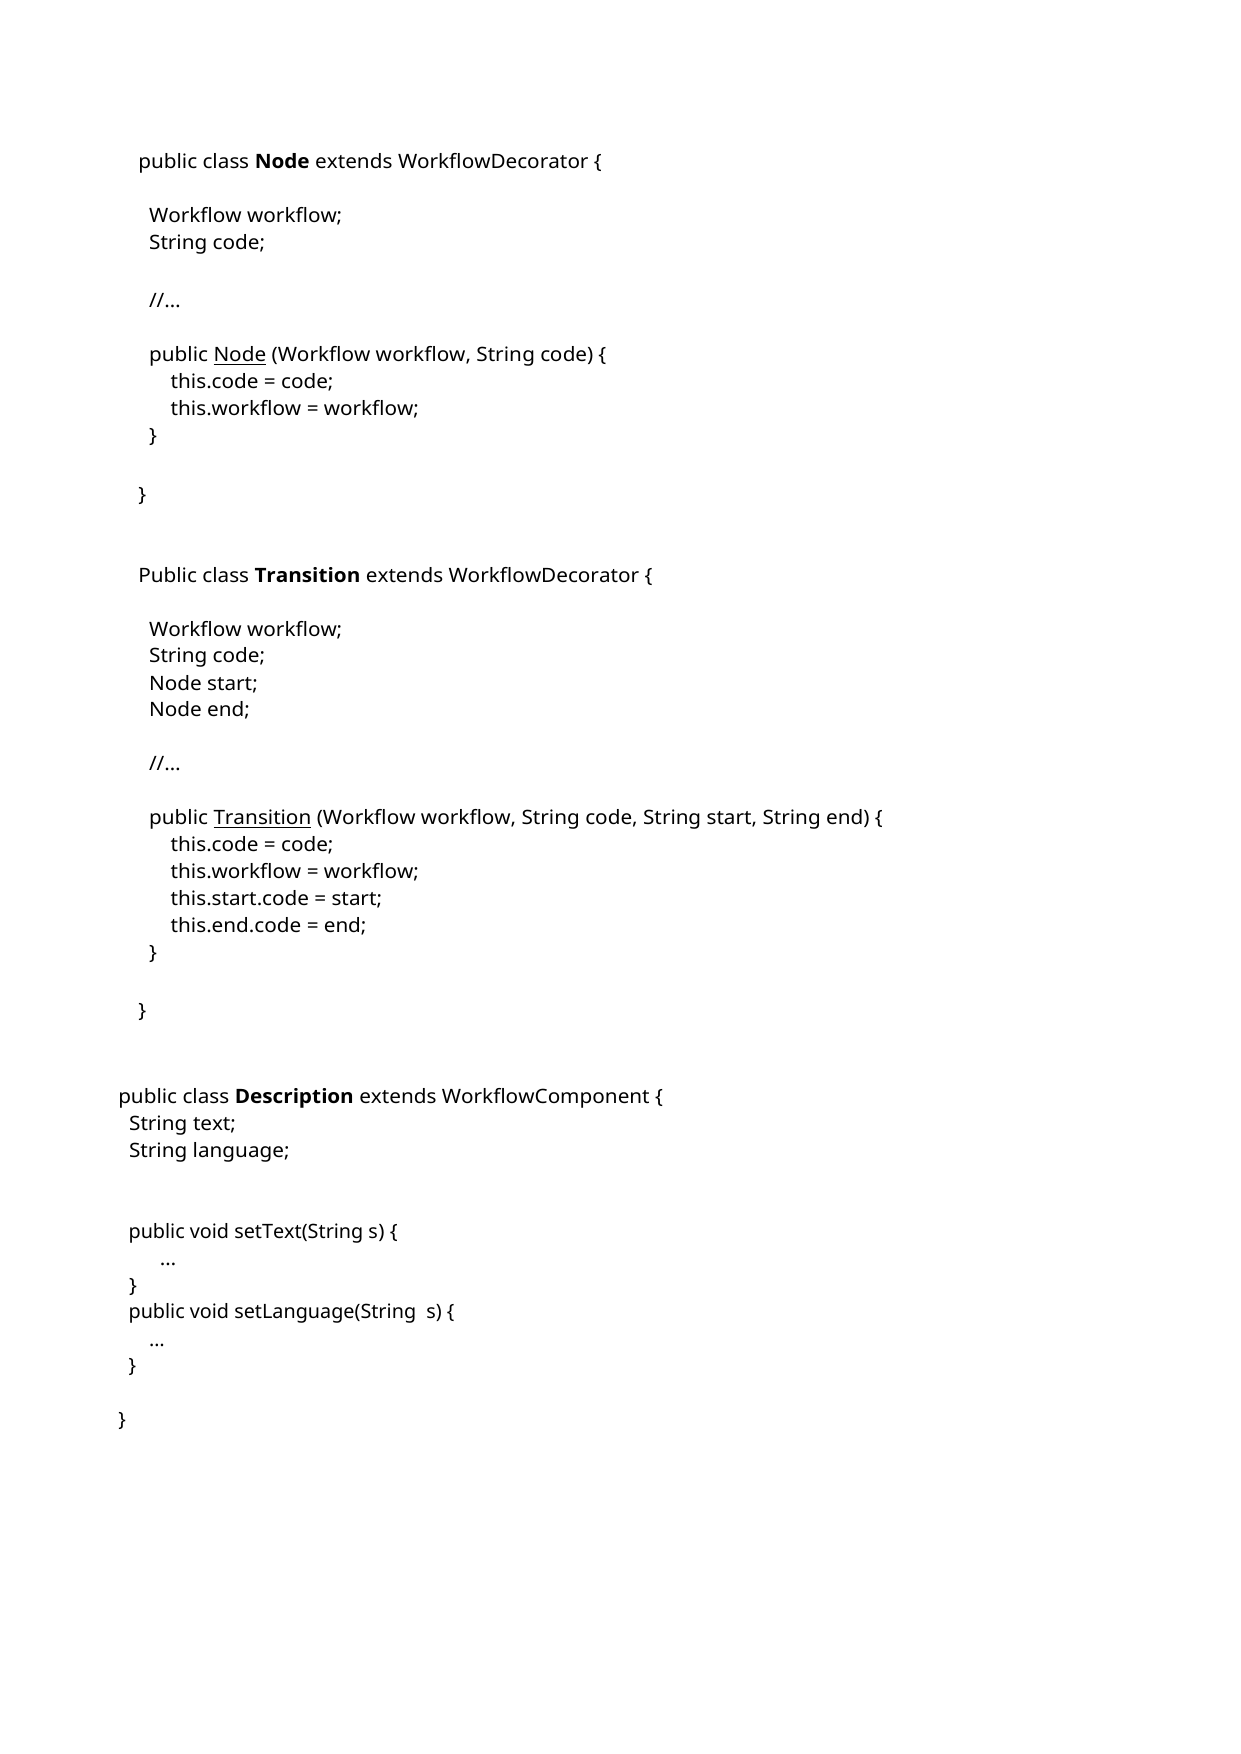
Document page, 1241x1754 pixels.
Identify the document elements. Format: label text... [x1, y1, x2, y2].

text } [138, 480, 1112, 507]
text String text; [118, 1109, 1122, 1136]
text public Transition (Workflow workflow, String code, String start, String end) { [138, 804, 1112, 831]
text public class Node extends WorkflowDecorator { [138, 148, 1112, 174]
text this.workflow = workflow; [138, 858, 1112, 884]
text //… [138, 750, 1112, 777]
text this.end.code = end; [138, 912, 1112, 938]
text Workflow workflow; [138, 202, 1112, 228]
text public Node (Workflow workflow, String code) { [138, 341, 1112, 368]
text … [118, 1325, 1122, 1352]
text Workflow workflow; [138, 615, 1112, 642]
text public class Description extends WorkflowComponent { [118, 1082, 1122, 1109]
text } [118, 1406, 1122, 1433]
text Node end; [138, 696, 1112, 723]
text } [118, 1352, 1122, 1379]
text … [138, 1244, 1112, 1271]
text String code; [138, 228, 1112, 256]
text //… [138, 287, 1112, 314]
text } [138, 938, 1112, 966]
text } [138, 422, 1112, 449]
text public void setText(String s) { [118, 1217, 1112, 1244]
text public void setLanguage(String s) { [118, 1298, 1122, 1325]
text this.code = code; [138, 831, 1112, 858]
text } [118, 1271, 1112, 1298]
text this.code = code; [138, 368, 1112, 395]
text } [138, 997, 1112, 1024]
text String language; [118, 1136, 1122, 1163]
text Node start; [138, 669, 1112, 696]
text Public class Transition extends WorkflowDecorator { [138, 561, 1112, 588]
text this.start.code = start; [138, 884, 1112, 912]
text this.workflow = workflow; [138, 395, 1112, 422]
text String code; [138, 642, 1112, 669]
